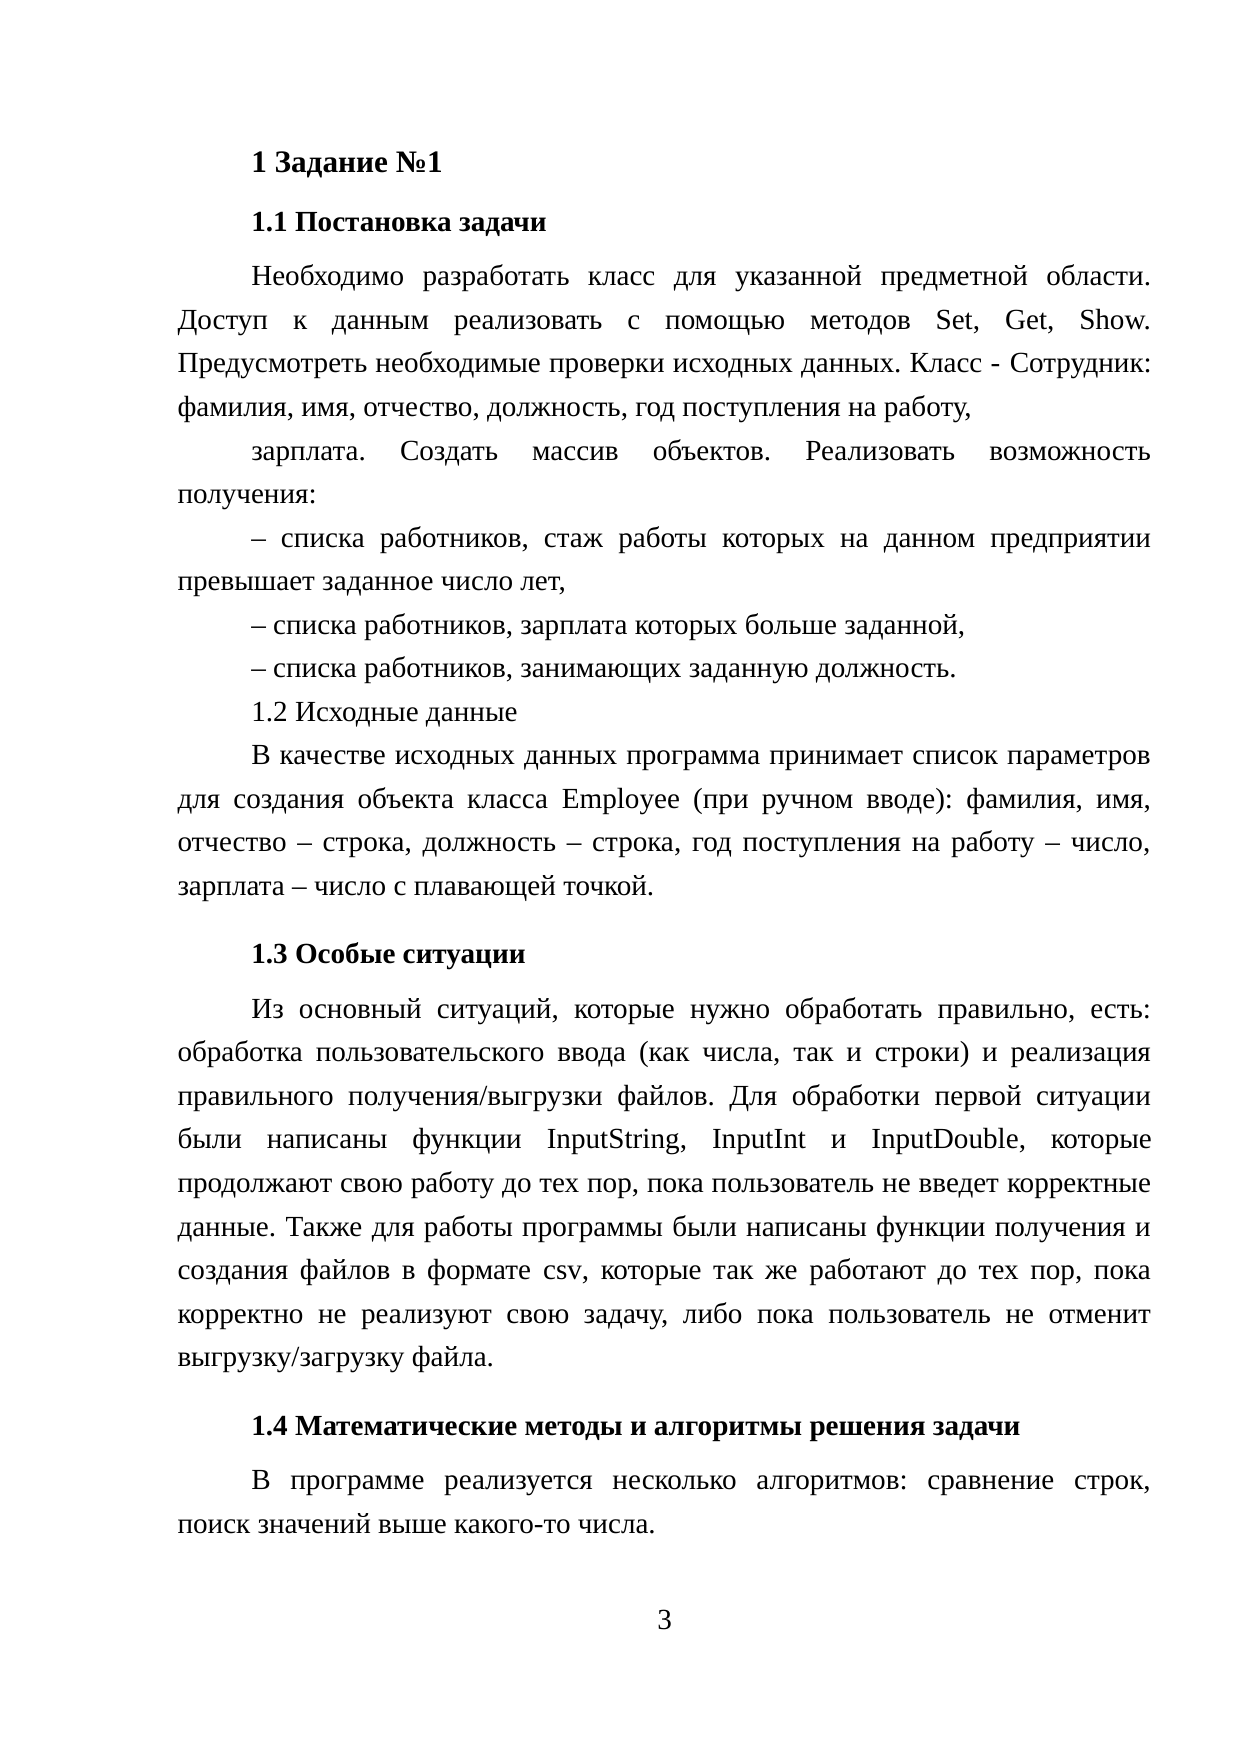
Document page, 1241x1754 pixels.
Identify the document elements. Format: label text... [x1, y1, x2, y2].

subtitle 1 Задание №1 [177, 143, 1152, 179]
subtitle 1.4 Математические методы и алгоритмы решения задачи [177, 1408, 1152, 1441]
text В качестве исходных данных программа принимает список параметров для создания объекта класса Employee (при ручном вводе): фамилия, имя, отчество – строка, должность – строка, год поступления на работу – число, зарплата – число с плавающей точкой. [177, 737, 1152, 902]
text – списка работников, занимающих заданную должность. [177, 650, 1152, 684]
subtitle 1.3 Особые ситуации [177, 937, 1152, 970]
subtitle 1.1 Постановка задачи [177, 204, 1152, 238]
text – списка работников, стаж работы которых на данном предприятии превышает заданное число лет, [177, 520, 1152, 597]
text – списка работников, зарплата которых больше заданной, [177, 607, 1152, 640]
text 1.2 Исходные данные [177, 694, 1152, 727]
text Необходимо разработать класс для указанной предметной области. Доступ к данным реализовать с помощью методов Set, Get, Show. Предусмотреть необходимые проверки исходных данных. Класс - Сотрудник: фамилия, имя, отчество, должность, год поступления на работу, [177, 258, 1152, 423]
text В программе реализуется несколько алгоритмов: сравнение строк, поиск значений выше какого-то числа. [177, 1462, 1152, 1539]
text зарплата. Создать массив объектов. Реализовать возможность получения: [177, 433, 1152, 510]
text Из основный ситуаций, которые нужно обработать правильно, есть: обработка пользовательского ввода (как числа, так и строки) и реализация правильного получения/выгрузки файлов. Для обработки первой ситуации были написаны функции InputString, InputInt и InputDouble, которые продолжают свою работу до тех пор, пока пользователь не введет корректные данные. Также для работы программы были написаны функции получения и создания файлов в формате csv, которые так же работают до тех пор, пока корректно не реализуют свою задачу, либо пока пользователь не отменит выгрузку/загрузку файла. [177, 991, 1152, 1373]
